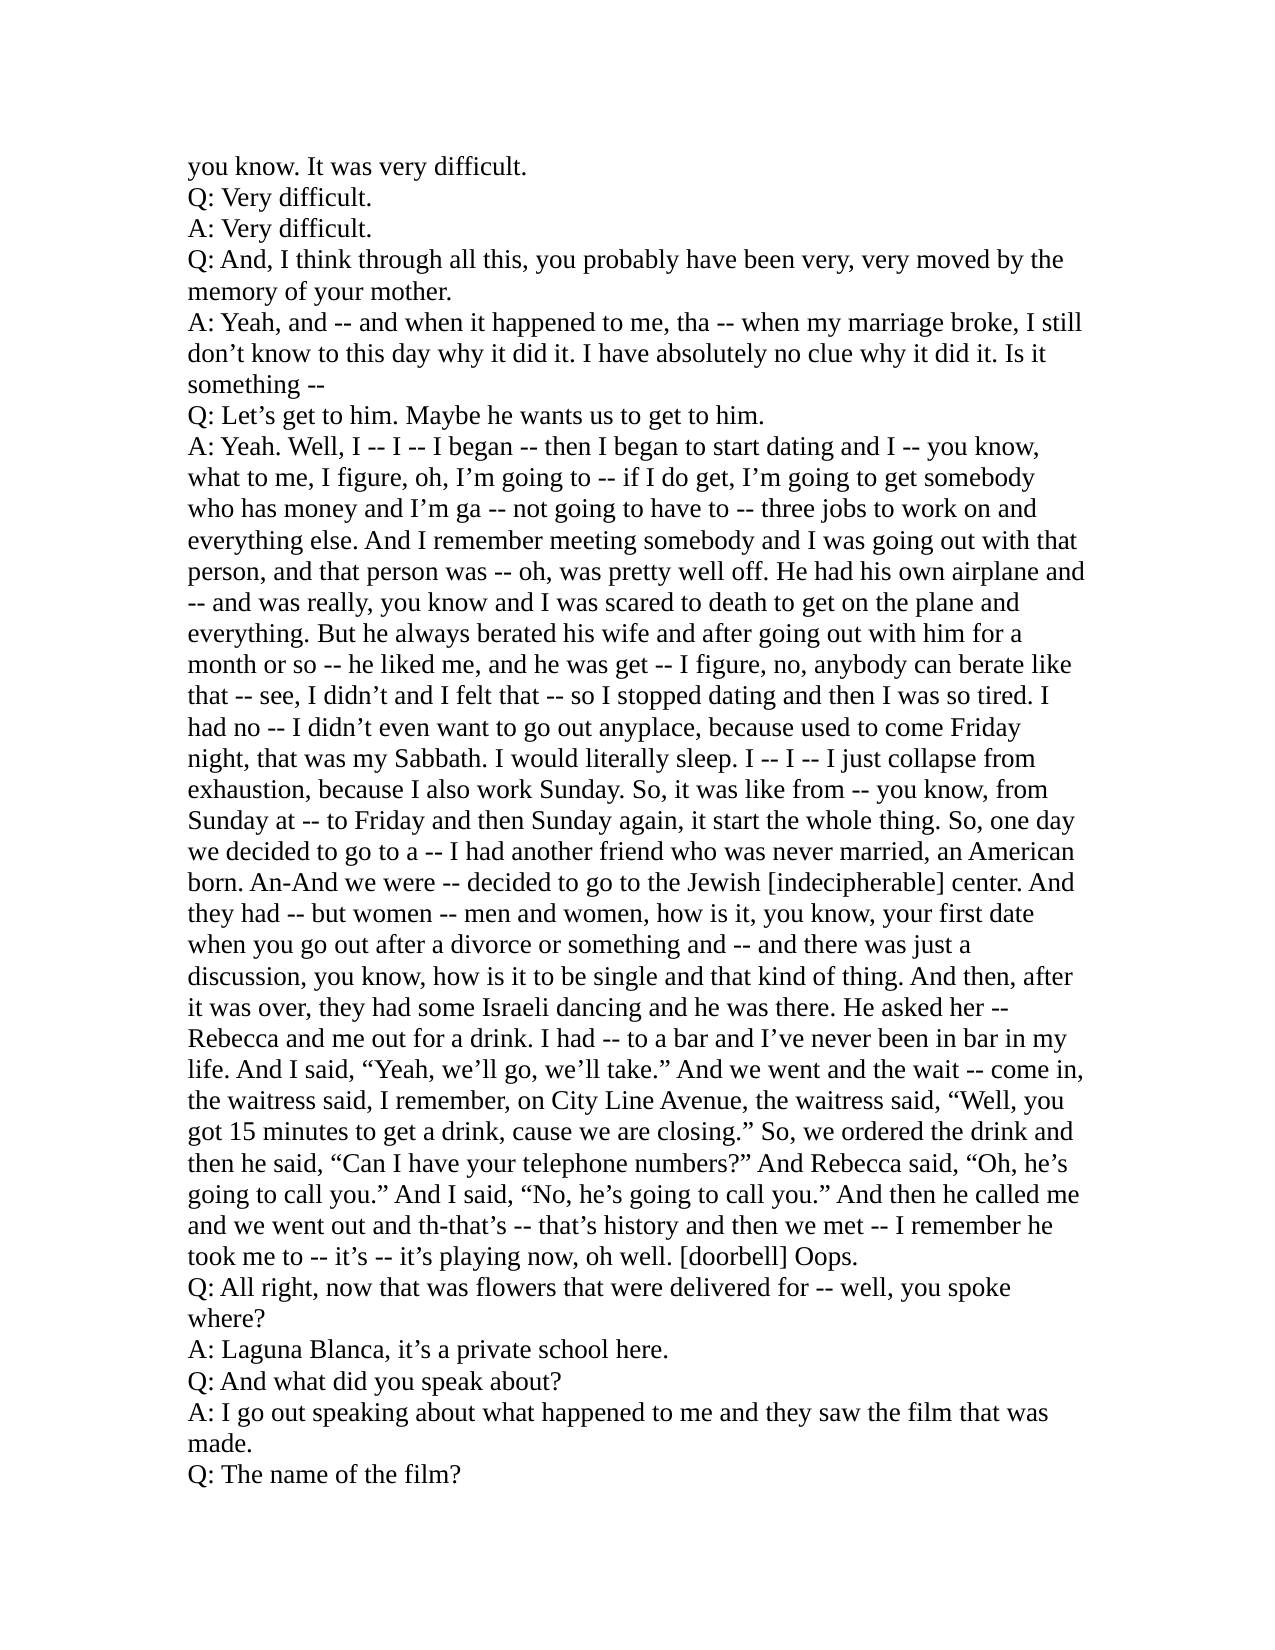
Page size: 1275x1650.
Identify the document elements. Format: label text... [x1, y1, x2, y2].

text A: Very difficult. [187, 243, 1087, 274]
text Q: Let’s get to him. Maybe he wants us to get to him. [187, 430, 1087, 461]
text Q: And what did you speak about? [187, 1396, 1087, 1427]
text A: Yeah. Well, I -- I -- I began -- then I began to start dating and I -- you know, what to me, I figure, oh, I’m going to -- if I do get, I’m going to get somebody who has money and I’m ga -- not going to have to -- three jobs to work on and everything else. And I remember meeting somebody and I was going out with that person, and that person was -- oh, was pretty well off. He had his own airplane and -- and was really, you know and I was scared to death to get on the plane and everything. But he always berated his wife and after going out with him for a month or so -- he liked me, and he was get -- I figure, no, anybody can berate like that -- see, I didn’t and I felt that -- so I stopped dating and then I was so tired. I had no -- I didn’t even want to go out anyplace, because used to come Friday night, that was my Sabbath. I would literally sleep. I -- I -- I just collapse from exhaustion, because I also work Sunday. So, it was like from -- you know, from Sunday at -- to Friday and then Sunday again, it start the whole thing. So, one day we decided to go to a -- I had another friend who was never married, an American born. An-And we were -- decided to go to the Jewish [indecipherable] center. And they had -- but women -- men and women, how is it, you know, your first date when you go out after a divorce or something and -- and there was just a discussion, you know, how is it to be single and that kind of thing. And then, after it was over, they had some Israeli dancing and he was there. He asked her -- Rebecca and me out for a drink. I had -- to a bar and I’ve never been in bar in my life. And I said, “Yeah, we’ll go, we’ll take.” And we went and the wait -- come in, the waitress said, I remember, on City Line Avenue, the waitress said, “Well, you got 15 minutes to get a drink, cause we are closing.” So, we ordered the drink and then he said, “Can I have your telephone numbers?” And Rebecca said, “Oh, he’s going to call you.” And I said, “No, he’s going to call you.” And then he called me and we went out and th-that’s -- that’s history and then we met -- I remember he took me to -- it’s -- it’s playing now, oh well. [doorbell] Oops. [187, 461, 1087, 1302]
text Q: Very difficult. [187, 212, 1087, 243]
text Q: All right, now that was flowers that were delivered for -- well, you spoke where? [187, 1302, 1087, 1365]
text Q: And, I think through all this, you probably have been very, very moved by the memory of your mother. [187, 274, 1087, 337]
text A: Yeah, and -- and when it happened to me, tha -- when my marriage broke, I still don’t know to this day why it did it. I have absolutely no clue why it did it. Is it something -- [187, 337, 1087, 430]
text A: Laguna Blanca, it’s a private school here. [187, 1365, 1087, 1396]
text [187, 150, 1087, 212]
text A: I go out speaking about what happened to me and they saw the film that was made. [187, 1427, 1087, 1489]
